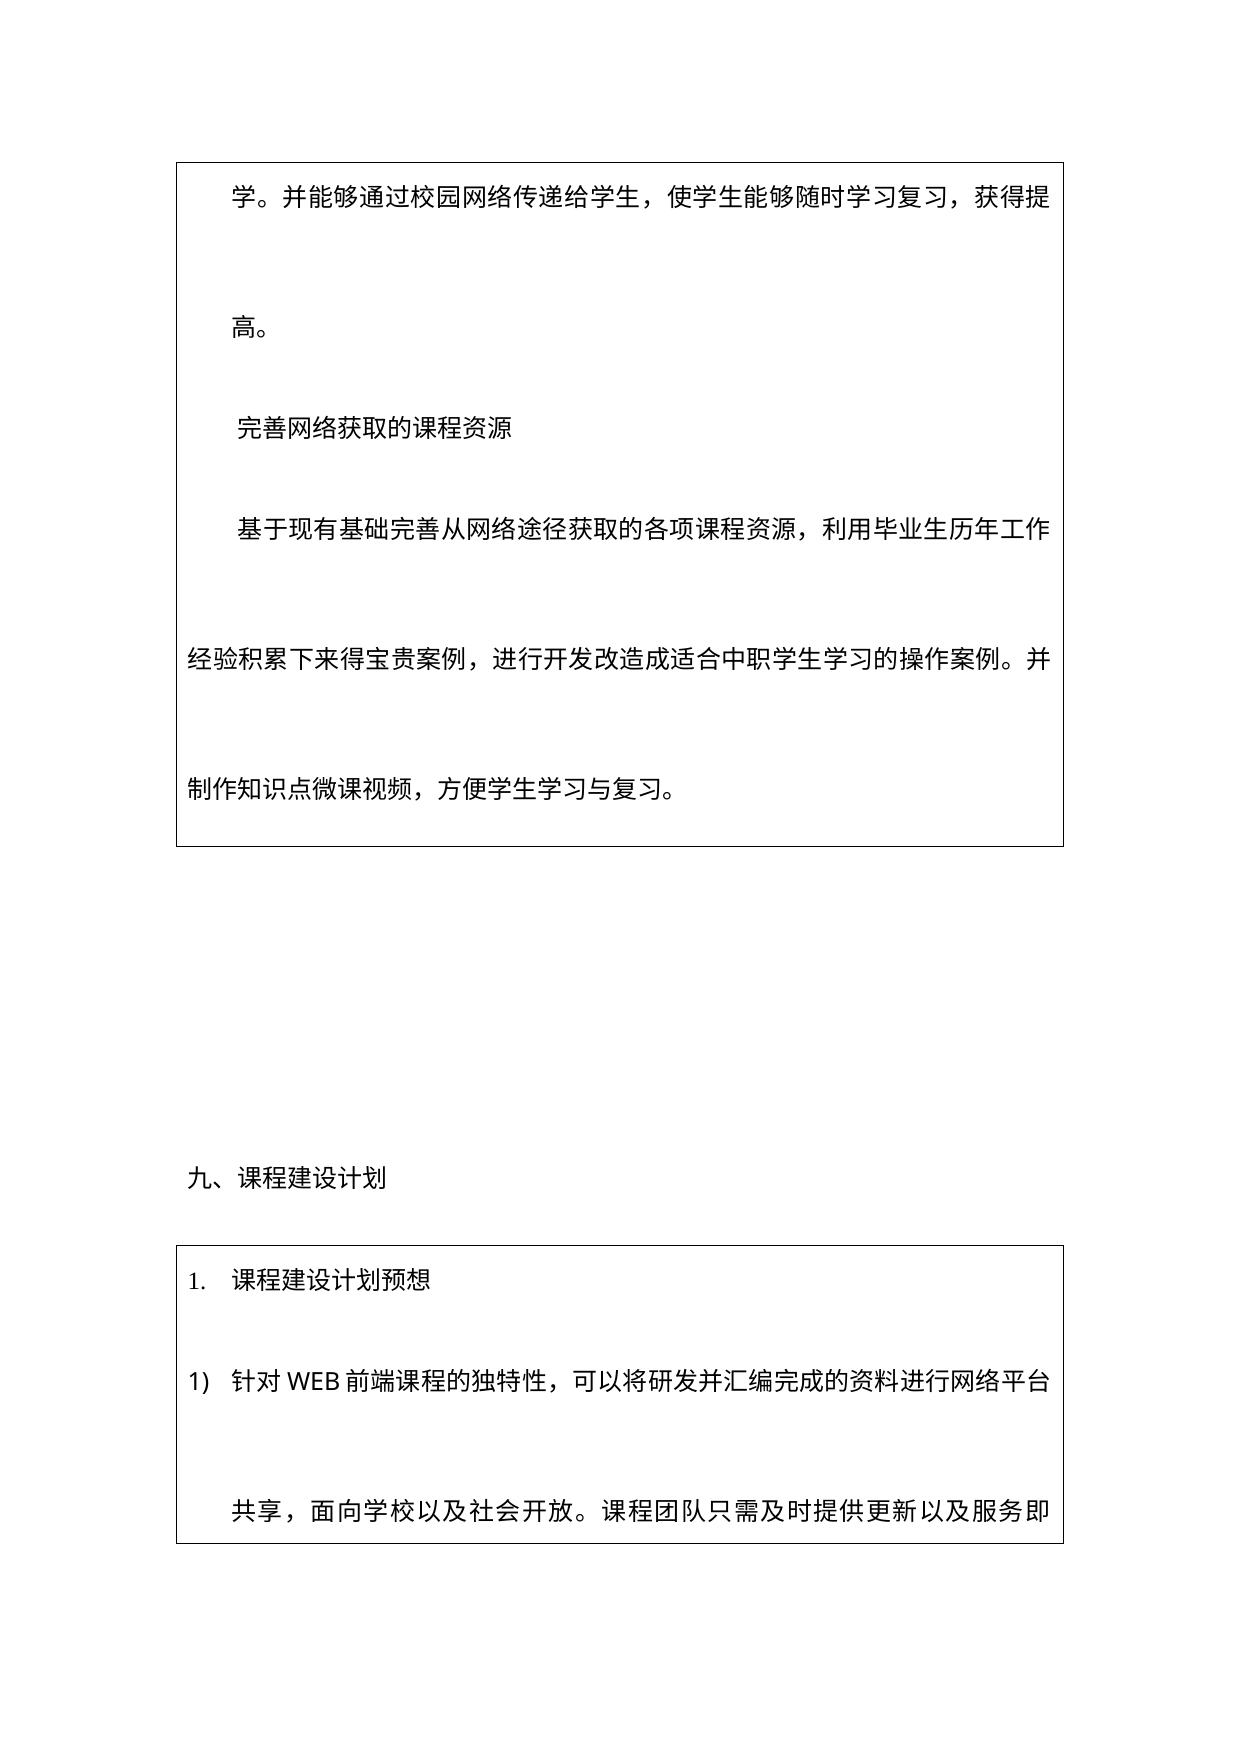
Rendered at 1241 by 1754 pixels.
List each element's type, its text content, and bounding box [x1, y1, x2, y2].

text 九、课程建设计划 [187, 1144, 1053, 1209]
